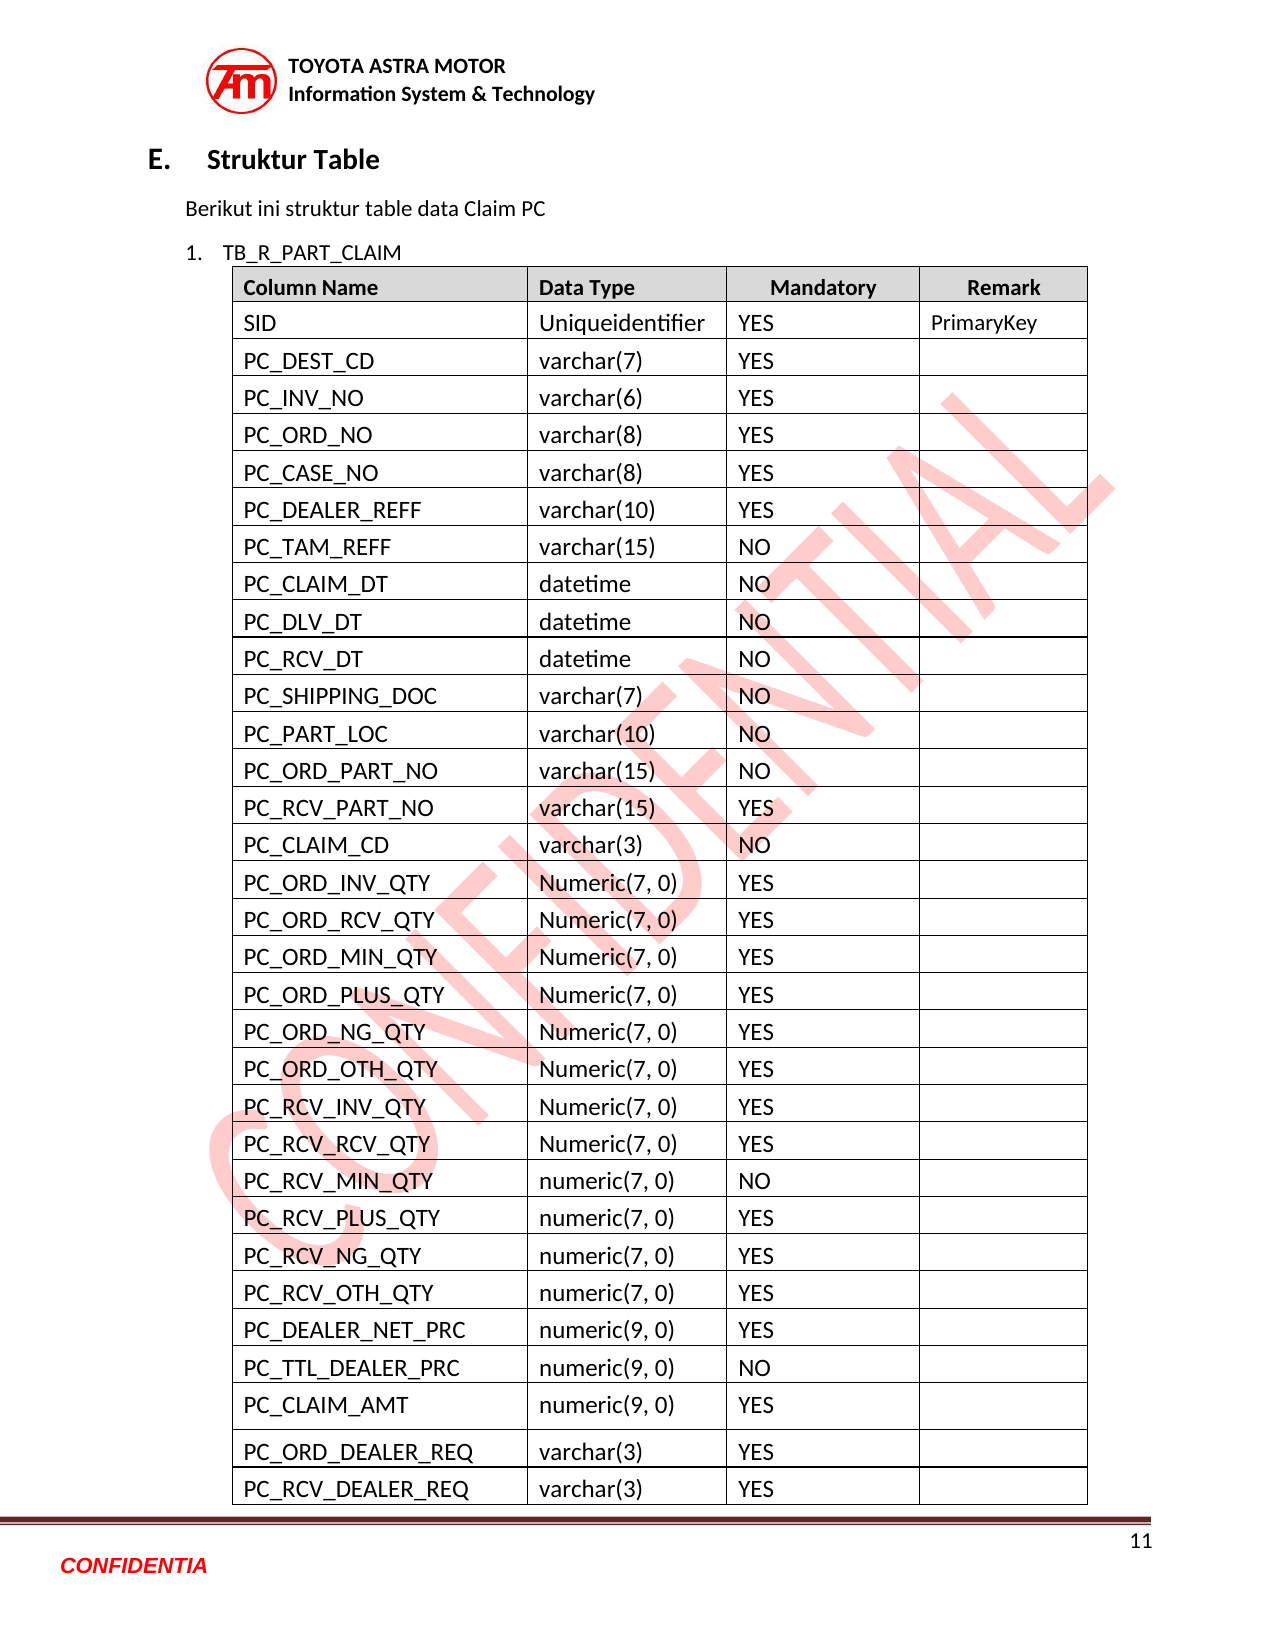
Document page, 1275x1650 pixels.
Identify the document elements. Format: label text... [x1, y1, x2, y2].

table_cell PC_CASE_NO [233, 451, 527, 487]
table_cell [920, 339, 1087, 375]
table_cell YES [727, 1468, 919, 1504]
table_cell [920, 1468, 1087, 1504]
table_cell YES [727, 1122, 919, 1158]
table_header Data Type [528, 267, 726, 301]
table_cell Numeric(7, 0) [528, 861, 726, 897]
table_cell [920, 1085, 1087, 1121]
list Berikut ini struktur table data Claim PC [185, 194, 1152, 222]
table_cell [920, 1010, 1087, 1047]
table_cell YES [727, 1271, 919, 1308]
table_header Remark [920, 267, 1087, 301]
table_cell PC_RCV_DEALER_REQ [233, 1468, 527, 1504]
table_cell PC_PART_LOC [233, 712, 527, 748]
table_cell [920, 1160, 1087, 1196]
table_cell numeric(9, 0) [528, 1346, 726, 1382]
table_cell numeric(7, 0) [528, 1197, 726, 1233]
table_cell YES [727, 787, 919, 823]
table_cell varchar(10) [528, 488, 726, 524]
table_header Column Name [233, 267, 527, 301]
table_cell varchar(10) [528, 712, 726, 748]
picture [195, 38, 289, 125]
table_cell varchar(6) [528, 376, 726, 413]
table_cell [920, 1430, 1087, 1466]
table_cell NO [727, 526, 919, 562]
table_cell [920, 787, 1087, 823]
table_cell PrimaryKey [920, 302, 1087, 338]
table_cell YES [727, 1048, 919, 1084]
table_cell [920, 1122, 1087, 1158]
table_cell [920, 376, 1087, 413]
table_cell [920, 414, 1087, 450]
table_cell varchar(15) [528, 749, 726, 786]
table_cell [920, 451, 1087, 487]
table_cell [920, 899, 1087, 935]
table_cell YES [727, 899, 919, 935]
table_cell [920, 1197, 1087, 1233]
table_cell numeric(9, 0) [528, 1383, 726, 1429]
table_cell Numeric(7, 0) [528, 1048, 726, 1084]
table_cell datetime [528, 600, 726, 636]
table_cell YES [727, 302, 919, 338]
table_cell PC_ORD_PLUS_QTY [233, 973, 527, 1009]
table_cell PC_ORD_PART_NO [233, 749, 527, 786]
table_cell YES [727, 936, 919, 972]
table_cell YES [727, 376, 919, 413]
table_cell varchar(7) [528, 339, 726, 375]
table_cell [920, 563, 1087, 599]
table_cell YES [727, 1010, 919, 1047]
table_cell Uniqueidentifier [528, 302, 726, 338]
table_cell varchar(8) [528, 451, 726, 487]
table_cell NO [727, 600, 919, 636]
table_cell varchar(7) [528, 675, 726, 711]
table_cell PC_ORD_OTH_QTY [233, 1048, 527, 1084]
table_cell [920, 1383, 1087, 1429]
table_cell [920, 600, 1087, 636]
table_cell PC_DLV_DT [233, 600, 527, 636]
table_cell YES [727, 451, 919, 487]
table_cell Numeric(7, 0) [528, 936, 726, 972]
table_cell PC_ORD_NG_QTY [233, 1010, 527, 1047]
table_cell PC_RCV_NG_QTY [233, 1234, 527, 1270]
table_cell YES [727, 488, 919, 524]
table_cell PC_TAM_REFF [233, 526, 527, 562]
table_cell PC_SHIPPING_DOC [233, 675, 527, 711]
table_cell YES [727, 1085, 919, 1121]
table_cell [920, 749, 1087, 786]
table_cell [920, 861, 1087, 897]
table_cell NO [727, 749, 919, 786]
table_cell PC_ORD_INV_QTY [233, 861, 527, 897]
table_cell YES [727, 973, 919, 1009]
table_cell PC_ORD_DEALER_REQ [233, 1430, 527, 1466]
table_cell PC_RCV_OTH_QTY [233, 1271, 527, 1308]
table_cell YES [727, 1197, 919, 1233]
table_cell PC_CLAIM_CD [233, 824, 527, 860]
table_cell PC_DEALER_NET_PRC [233, 1309, 527, 1345]
table_cell YES [727, 414, 919, 450]
table_cell PC_CLAIM_AMT [233, 1383, 527, 1429]
table_cell varchar(3) [528, 1468, 726, 1504]
table_header Mandatory [727, 267, 919, 301]
table_cell PC_CLAIM_DT [233, 563, 527, 599]
table_cell datetime [528, 563, 726, 599]
table_cell PC_RCV_RCV_QTY [233, 1122, 527, 1158]
table_cell PC_TTL_DEALER_PRC [233, 1346, 527, 1382]
table_cell numeric(7, 0) [528, 1271, 726, 1308]
table_cell varchar(15) [528, 787, 726, 823]
table_cell NO [727, 563, 919, 599]
table_cell numeric(9, 0) [528, 1309, 726, 1345]
table_cell PC_RCV_DT [233, 638, 527, 674]
table_cell PC_RCV_PLUS_QTY [233, 1197, 527, 1233]
table_cell SID [233, 302, 527, 338]
table_cell Numeric(7, 0) [528, 1085, 726, 1121]
table_cell PC_RCV_INV_QTY [233, 1085, 527, 1121]
table_cell YES [727, 1309, 919, 1345]
table_cell YES [727, 339, 919, 375]
table_cell YES [727, 1430, 919, 1466]
table_cell PC_DEALER_REFF [233, 488, 527, 524]
table_cell varchar(8) [528, 414, 726, 450]
table_cell NO [727, 1160, 919, 1196]
table_cell numeric(7, 0) [528, 1234, 726, 1270]
table_cell [920, 1234, 1087, 1270]
table_cell Numeric(7, 0) [528, 1010, 726, 1047]
table_cell [920, 1271, 1087, 1308]
table_cell [920, 638, 1087, 674]
table_cell [920, 824, 1087, 860]
table_cell varchar(3) [528, 824, 726, 860]
table_cell PC_RCV_MIN_QTY [233, 1160, 527, 1196]
table_cell NO [727, 824, 919, 860]
table_cell [920, 488, 1087, 524]
table_cell NO [727, 638, 919, 674]
table_cell [920, 1346, 1087, 1382]
table_cell NO [727, 675, 919, 711]
table_cell [920, 1048, 1087, 1084]
table_cell numeric(7, 0) [528, 1160, 726, 1196]
table_cell [920, 973, 1087, 1009]
table_cell [920, 712, 1087, 748]
list Struktur Table [148, 139, 1152, 177]
table_cell Numeric(7, 0) [528, 899, 726, 935]
table_cell PC_ORD_MIN_QTY [233, 936, 527, 972]
table_cell PC_RCV_PART_NO [233, 787, 527, 823]
table_cell PC_DEST_CD [233, 339, 527, 375]
table_cell YES [727, 861, 919, 897]
list TB_R_PART_CLAIM [185, 238, 1152, 266]
table_cell datetime [528, 638, 726, 674]
table_cell Numeric(7, 0) [528, 973, 726, 1009]
table_cell YES [727, 1383, 919, 1429]
table_cell NO [727, 1346, 919, 1382]
table_cell varchar(3) [528, 1430, 726, 1466]
table_cell [920, 675, 1087, 711]
table_cell [920, 936, 1087, 972]
table_cell [920, 526, 1087, 562]
table_cell PC_ORD_RCV_QTY [233, 899, 527, 935]
table_cell PC_ORD_NO [233, 414, 527, 450]
table_cell NO [727, 712, 919, 748]
table_cell PC_INV_NO [233, 376, 527, 413]
table_cell YES [727, 1234, 919, 1270]
table_cell [920, 1309, 1087, 1345]
table_cell Numeric(7, 0) [528, 1122, 726, 1158]
table_cell varchar(15) [528, 526, 726, 562]
